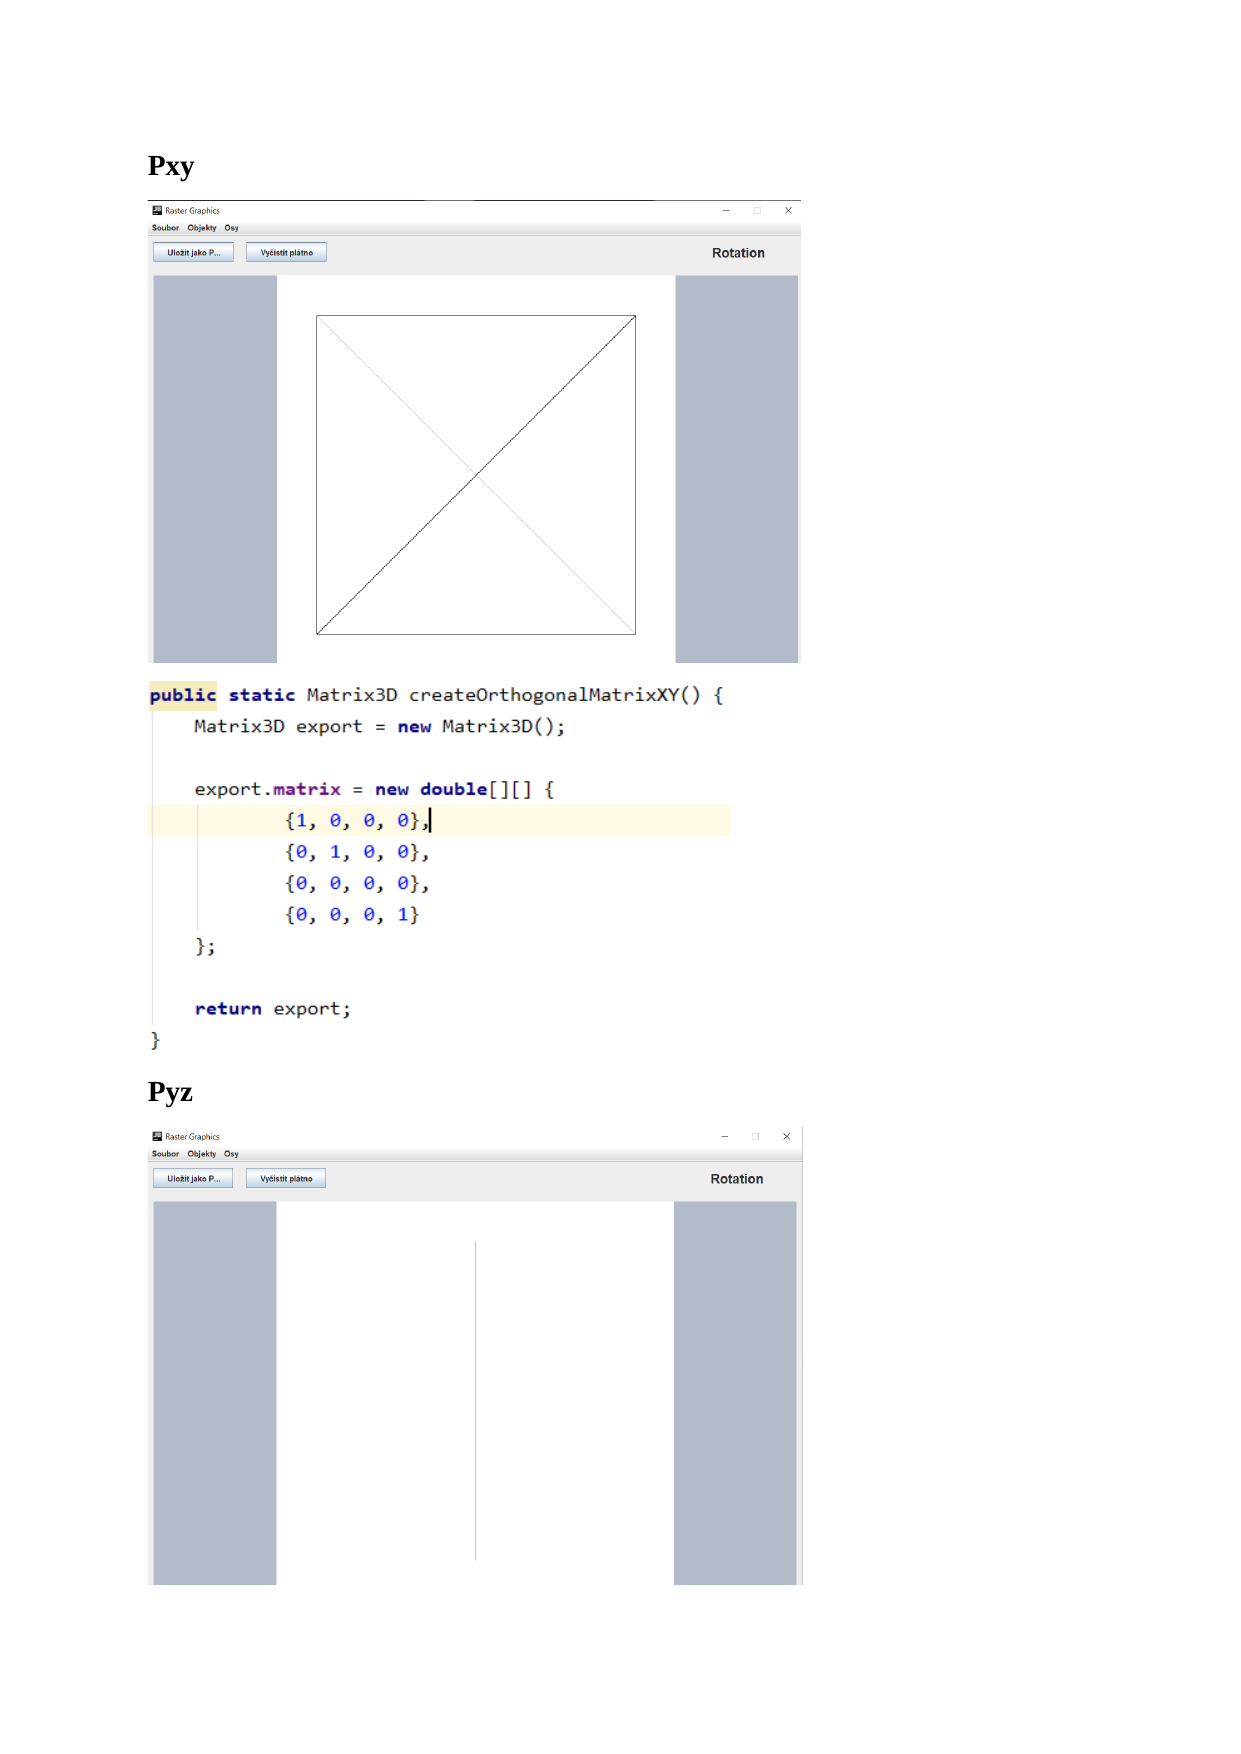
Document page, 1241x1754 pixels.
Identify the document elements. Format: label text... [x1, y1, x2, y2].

text Pyz [148, 1074, 1093, 1108]
picture [147, 681, 732, 1056]
picture [147, 200, 802, 663]
picture [147, 1127, 803, 1585]
text Pxy [148, 148, 1093, 181]
